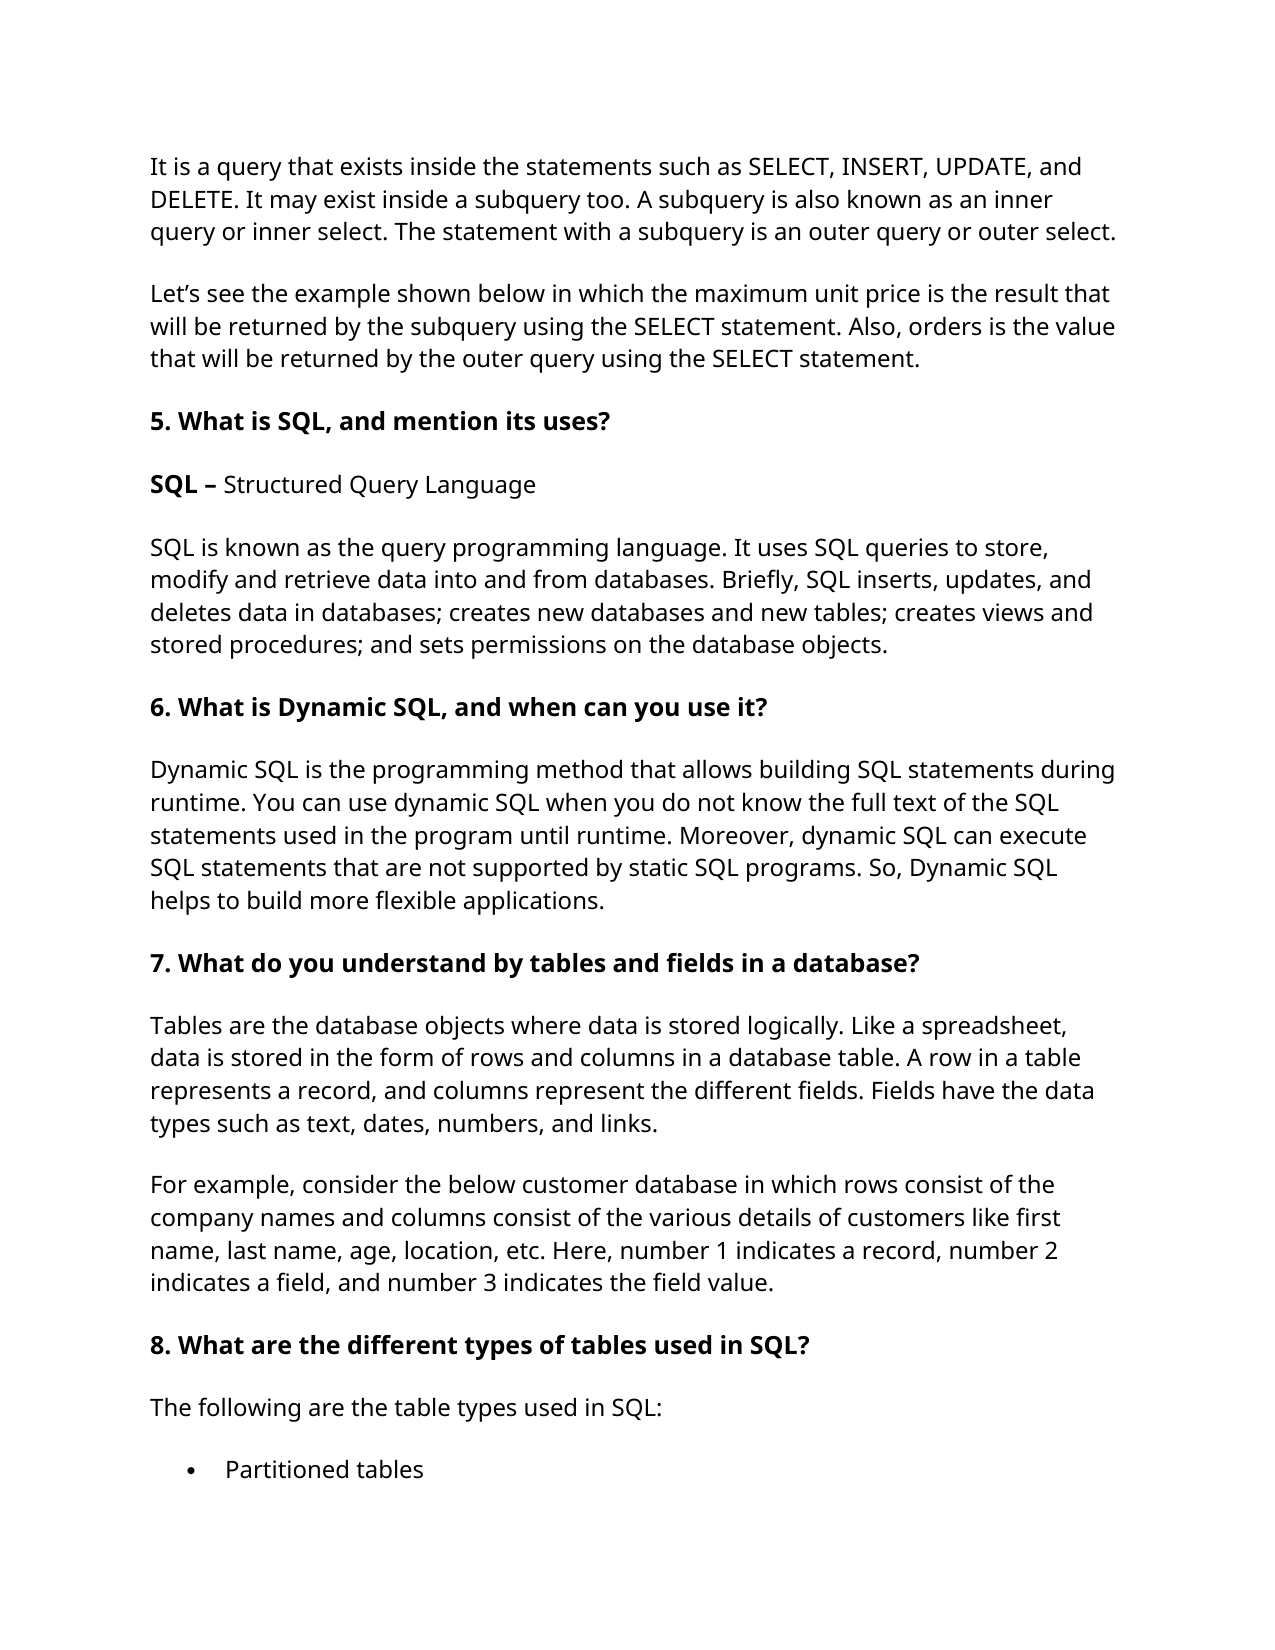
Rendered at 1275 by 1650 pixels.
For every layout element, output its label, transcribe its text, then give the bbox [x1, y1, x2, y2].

text Let’s see the example shown below in which the maximum unit price is the result that will be returned by the subquery using the SELECT statement. Also, orders is the value that will be returned by the outer query using the SELECT statement. [150, 277, 1125, 375]
list Partitioned tables [187, 1453, 1125, 1485]
subtitle 6. What is Dynamic SQL, and when can you use it? [150, 690, 1125, 724]
text SQL – Structured Query Language [150, 467, 1125, 501]
text Dynamic SQL is the programming method that allows building SQL statements during runtime. You can use dynamic SQL when you do not know the full text of the SQL statements used in the program until runtime. Moreover, dynamic SQL can execute SQL statements that are not supported by static SQL programs. So, Dynamic SQL helps to build more flexible applications. [150, 753, 1125, 916]
text SQL is known as the query programming language. It uses SQL queries to store, modify and retrieve data into and from databases. Briefly, SQL inserts, updates, and deletes data in databases; creates new databases and new tables; creates views and stored procedures; and sets permissions on the database objects. [150, 530, 1125, 661]
text The following are the table types used in SQL: [150, 1391, 1125, 1424]
text Tables are the database objects where data is stored logically. Like a spreadsheet, data is stored in the form of rows and columns in a database table. A row in a table represents a record, and columns represent the different fields. Fields have the data types such as text, dates, numbers, and links. [150, 1009, 1125, 1139]
text It is a query that exists inside the statements such as SELECT, INSERT, UPDATE, and DELETE. It may exist inside a subquery too. A subquery is also known as an inner query or inner select. The statement with a subquery is an outer query or outer select. [150, 150, 1125, 248]
subtitle 5. What is SQL, and mention its uses? [150, 404, 1125, 438]
text For example, consider the below customer database in which rows consist of the company names and columns consist of the various details of customers like first name, last name, age, location, etc. Here, number 1 indicates a record, number 2 indicates a field, and number 3 indicates the field value. [150, 1168, 1125, 1299]
subtitle 8. What are the different types of tables used in SQL? [150, 1328, 1125, 1362]
subtitle 7. What do you understand by tables and fields in a database? [150, 945, 1125, 979]
